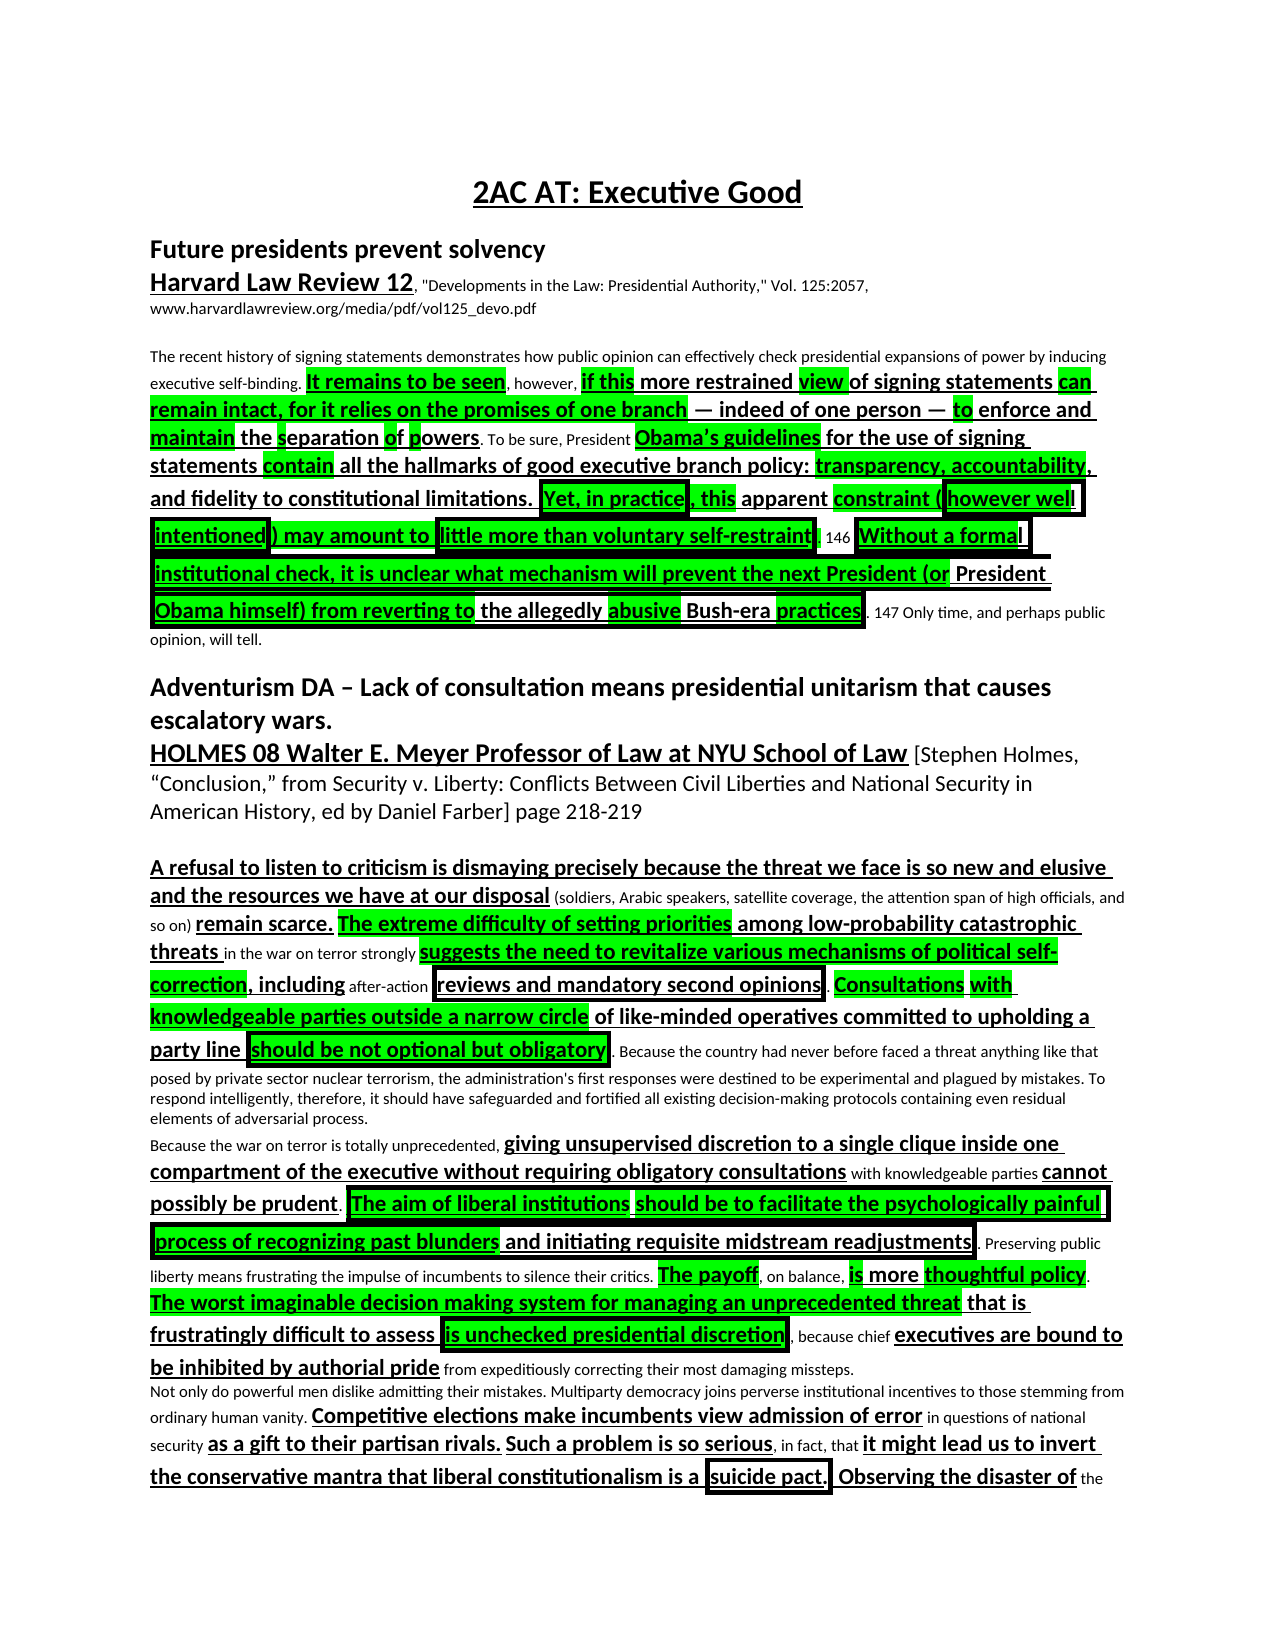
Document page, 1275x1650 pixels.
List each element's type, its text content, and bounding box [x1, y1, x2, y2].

text Because the war on terror is totally unprecedented, giving unsupervised discretion to a single clique inside one compartment of the executive without requiring obligatory consultations with knowledgeable parties cannot possibly be prudent. The aim of liberal institutions should be to facilitate the psychologically painful process of recognizing past blunders and initiating requisite midstream readjustments. Preserving public liberty means frustrating the impulse of incumbents to silence their critics. The payoff, on balance, is more thoughtful policy. The worst imaginable decision making system for managing an unprecedented threat that is frustratingly difficult to assess is unchecked presidential discretion, because chief executives are bound to be inhibited by authorial pride from expeditiously correcting their most damaging missteps. [150, 1129, 1125, 1381]
text Harvard Law Review 12, "Developments in the Law: Presidential Authority," Vol. 125:2057, www.harvardlawreview.org/media/pdf/vol125_devo.pdf [150, 265, 1125, 319]
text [150, 1381, 1125, 1495]
text The recent history of signing statements demonstrates how public opinion can effectively check presidential expansions of power by inducing executive self-binding. It remains to be seen, however, if this more restrained view of signing statements can remain intact, for it relies on the promises of one branch — indeed of one person — to enforce and maintain the separation of powers. To be sure, President Obama’s guidelines for the use of signing statements contain all the hallmarks of good executive branch policy: transparency, accountability, and fidelity to constitutional limitations. Yet, in practice, this apparent constraint (however well intentioned) may amount to little more than voluntary self-restraint. 146 Without a formal institutional check, it is unclear what mechanism will prevent the next President (or President Obama himself) from reverting to the allegedly abusive Bush-era practices. 147 Only time, and perhaps public opinion, will tell. [150, 347, 1125, 649]
text A refusal to listen to criticism is dismaying precisely because the threat we face is so new and elusive and the resources we have at our disposal (soldiers, Arabic speakers, satellite coverage, the attention span of high officials, and so on) remain scarce. The extreme difficulty of setting priorities among low-probability catastrophic threats in the war on terror strongly suggests the need to revitalize various mechanisms of political self-correction, including after-action reviews and mandatory second opinions. Consultations with knowledgeable parties outside a narrow circle of like-minded operatives committed to upholding a party line should be not optional but obligatory. Because the country had never before faced a threat anything like that posed by private sector nuclear terrorism, the administration's first responses were destined to be experimental and plagued by mistakes. To respond intelligently, therefore, it should have safeguarded and fortified all existing decision-making protocols containing even residual elements of adversarial process. [150, 853, 1125, 1129]
subtitle Adventurism DA – Lack of consultation means presidential unitarism that causes escalatory wars. [150, 670, 1125, 736]
subtitle Future presidents prevent solvency [150, 232, 1125, 265]
subtitle 2AC AT: Executive Good [150, 171, 1125, 212]
text HOLMES 08 Walter E. Meyer Professor of Law at NYU School of Law [Stephen Holmes, “Conclusion,” from Security v. Liberty: Conflicts Between Civil Liberties and National Security in American History, ed by Daniel Farber] page 218-219 [150, 736, 1125, 825]
